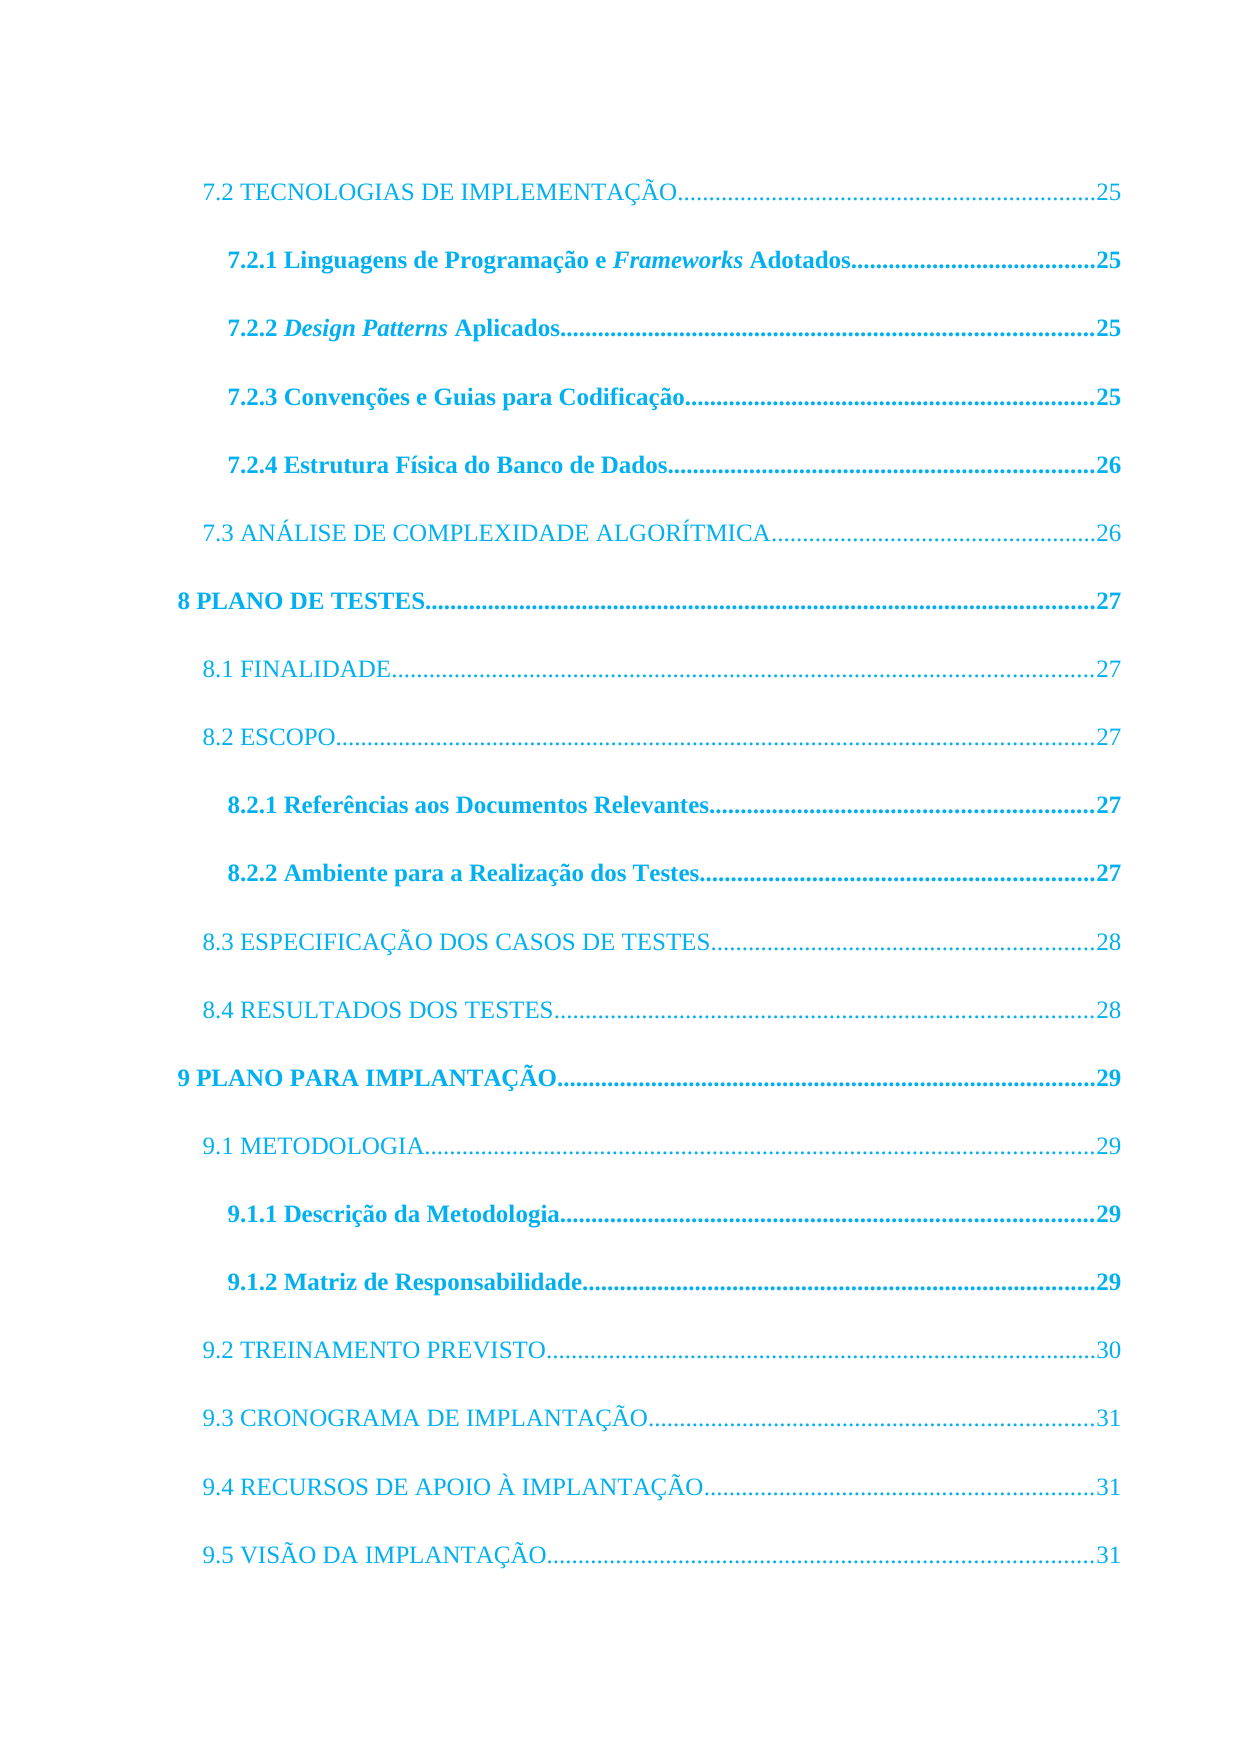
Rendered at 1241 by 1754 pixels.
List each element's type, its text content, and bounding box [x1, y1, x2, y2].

text 9.2 TREINAMENTO PREVISTO 30 [202, 1335, 1122, 1364]
text 9.1.2 Matriz de Responsabilidade 29 [227, 1267, 1122, 1296]
text 9.1 METODOLOGIA 29 [202, 1131, 1122, 1160]
text 9.5 VISÃO DA IMPLANTAÇÃO 31 [202, 1540, 1122, 1568]
text 7.2.4 Estrutura Física do Banco de Dados 26 [227, 450, 1122, 478]
text 8.4 RESULTADOS DOS TESTES 28 [202, 995, 1122, 1023]
text 7.2 TECNOLOGIAS DE IMPLEMENTAÇÃO 25 [202, 177, 1122, 206]
text 9.3 CRONOGRAMA DE IMPLANTAÇÃO 31 [202, 1403, 1122, 1432]
text 9.4 RECURSOS DE APOIO À IMPLANTAÇÃO 31 [202, 1472, 1122, 1500]
text 8 PLANO DE TESTES 27 [177, 586, 1122, 615]
text 9 PLANO PARA IMPLANTAÇÃO 29 [177, 1063, 1122, 1092]
text 7.2.1 Linguagens de Programação e Frameworks Adotados 25 [227, 245, 1122, 274]
text 7.2.2 Design Patterns Aplicados 25 [227, 313, 1122, 342]
text 9.1.1 Descrição da Metodologia 29 [227, 1199, 1122, 1228]
text 8.2 ESCOPO 27 [202, 722, 1122, 751]
text 8.3 ESPECIFICAÇÃO DOS CASOS DE TESTES 28 [202, 927, 1122, 955]
text 7.3 ANÁLISE DE COMPLEXIDADE ALGORÍTMICA 26 [202, 518, 1122, 547]
text 8.2.1 Referências aos Documentos Relevantes 27 [227, 790, 1122, 819]
text 8.1 FINALIDADE 27 [202, 654, 1122, 683]
text 7.2.3 Convenções e Guias para Codificação 25 [227, 382, 1122, 410]
text 8.2.2 Ambiente para a Realização dos Testes 27 [227, 858, 1122, 887]
